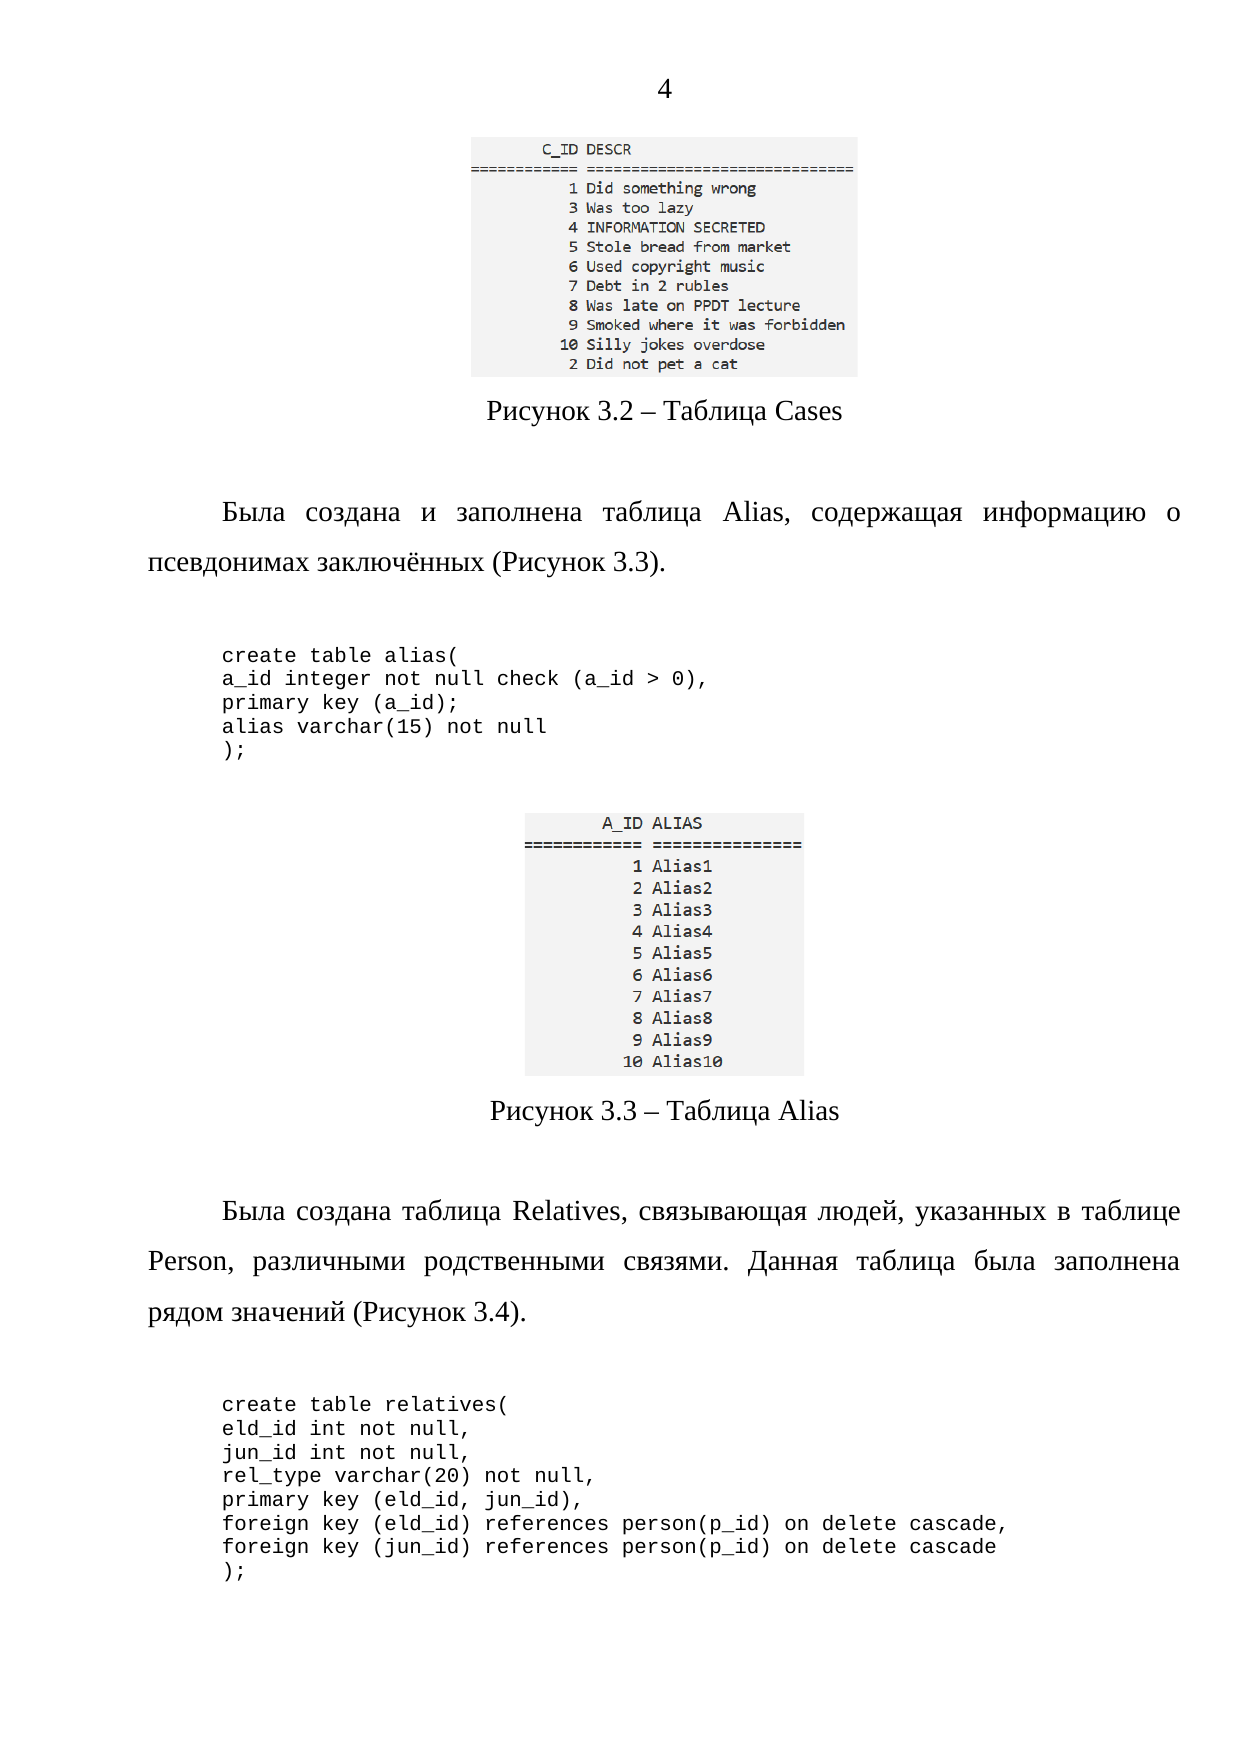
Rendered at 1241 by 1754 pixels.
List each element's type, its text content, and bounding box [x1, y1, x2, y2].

picture [524, 813, 805, 1076]
text jun_id int not null, [148, 1442, 1181, 1465]
picture [471, 137, 858, 377]
text eld_id int not null, [148, 1418, 1181, 1442]
text create table relatives( [148, 1394, 1181, 1418]
text ); [148, 1560, 1181, 1584]
text primary key (a_id); [148, 692, 1181, 716]
text alias varchar(15) not null [148, 716, 1181, 739]
text Рисунок 3.2 – Таблица Cases [148, 393, 1181, 427]
text rel_type varchar(20) not null, [148, 1465, 1181, 1489]
text ); [148, 739, 1181, 763]
text Рисунок 3.3 – Таблица Alias [148, 1093, 1181, 1126]
text foreign key (eld_id) references person(p_id) on delete cascade, [148, 1513, 1181, 1536]
text Была создана и заполнена таблица Alias, содержащая информацию о псевдонимах заключённых (Рисунок 3.3). [148, 494, 1181, 578]
text primary key (eld_id, jun_id), [148, 1489, 1181, 1513]
text create table alias( [148, 645, 1181, 668]
text foreign key (jun_id) references person(p_id) on delete cascade [148, 1536, 1181, 1560]
text Была создана таблица Relatives, связывающая людей, указанных в таблице Person, различными родственными связями. Данная таблица была заполнена рядом значений (Рисунок 3.4). [148, 1193, 1181, 1327]
text a_id integer not null check (a_id > 0), [148, 668, 1181, 692]
